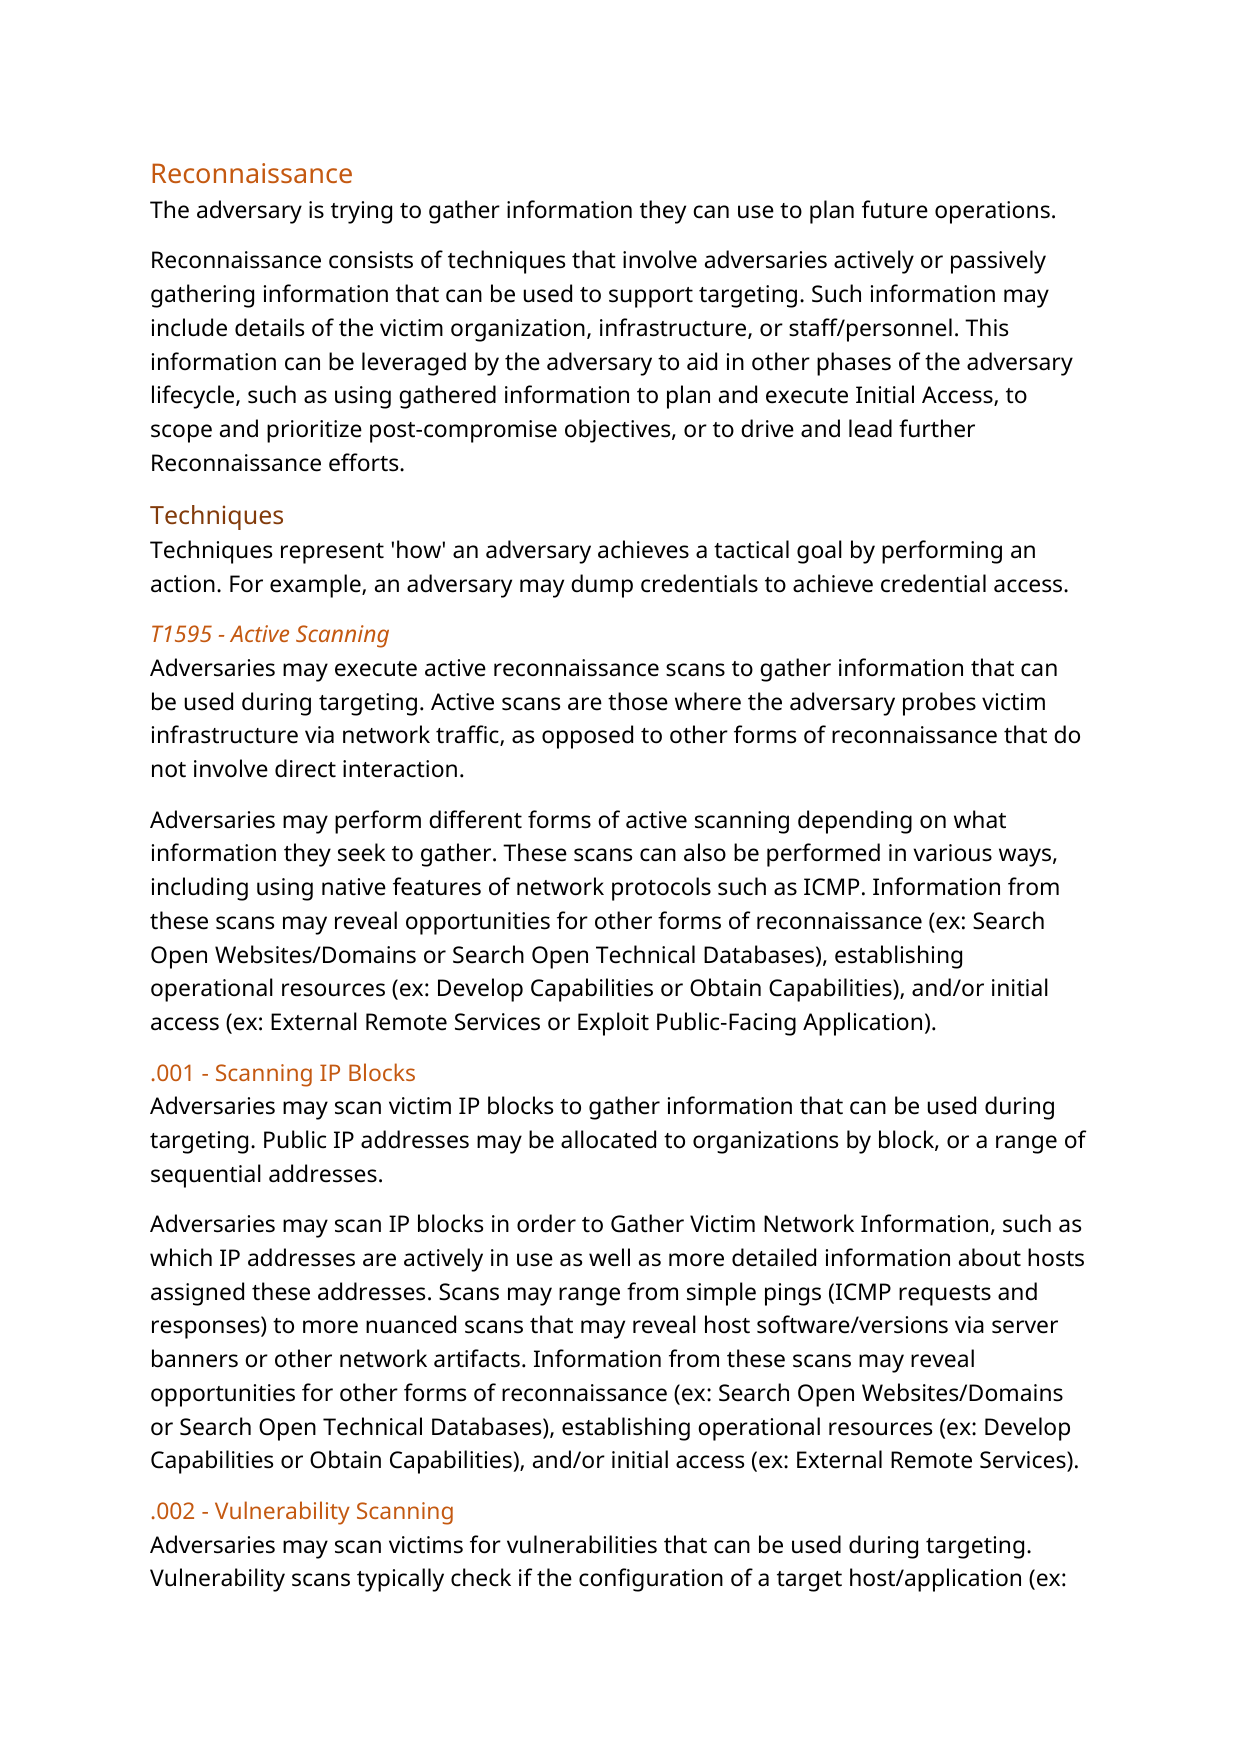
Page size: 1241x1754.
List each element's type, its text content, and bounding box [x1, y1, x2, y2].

subtitle .001 - Scanning IP Blocks [150, 1057, 1090, 1088]
text Adversaries may scan IP blocks in order to Gather Victim Network Information, such as which IP addresses are actively in use as well as more detailed information about hosts assigned these addresses. Scans may range from simple pings (ICMP requests and responses) to more nuanced scans that may reveal host software/versions via server banners or other network artifacts. Information from these scans may reveal opportunities for other forms of reconnaissance (ex: Search Open Websites/Domains or Search Open Technical Databases), establishing operational resources (ex: Develop Capabilities or Obtain Capabilities), and/or initial access (ex: External Remote Services). [150, 1208, 1090, 1476]
subtitle Techniques [150, 497, 1090, 531]
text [150, 1529, 1090, 1594]
subtitle .002 - Vulnerability Scanning [150, 1495, 1090, 1526]
text Techniques represent 'how' an adversary achieves a tactical goal by performing an action. For example, an adversary may dump credentials to achieve credential access. [150, 534, 1090, 599]
text Adversaries may scan victim IP blocks to gather information that can be used during targeting. Public IP addresses may be allocated to organizations by block, or a range of sequential addresses. [150, 1090, 1090, 1189]
text Adversaries may perform different forms of active scanning depending on what information they seek to gather. These scans can also be performed in various ways, including using native features of network protocols such as ICMP. Information from these scans may reveal opportunities for other forms of reconnaissance (ex: Search Open Websites/Domains or Search Open Technical Databases), establishing operational resources (ex: Develop Capabilities or Obtain Capabilities), and/or initial access (ex: External Remote Services or Exploit Public-Facing Application). [150, 804, 1090, 1037]
subtitle Reconnaissance [150, 154, 1090, 191]
text Reconnaissance consists of techniques that involve adversaries actively or passively gathering information that can be used to support targeting. Such information may include details of the victim organization, infrastructure, or staff/personnel. This information can be leveraged by the adversary to aid in other phases of the adversary lifecycle, such as using gathered information to plan and execute Initial Access, to scope and prioritize post-compromise objectives, or to drive and lead further Reconnaissance efforts. [150, 244, 1090, 478]
subtitle T1595 - Active Scanning [150, 618, 1090, 649]
text The adversary is trying to gather information they can use to plan future operations. [150, 194, 1090, 225]
text Adversaries may execute active reconnaissance scans to gather information that can be used during targeting. Active scans are those where the adversary probes victim infrastructure via network traffic, as opposed to other forms of reconnaissance that do not involve direct interaction. [150, 652, 1090, 784]
